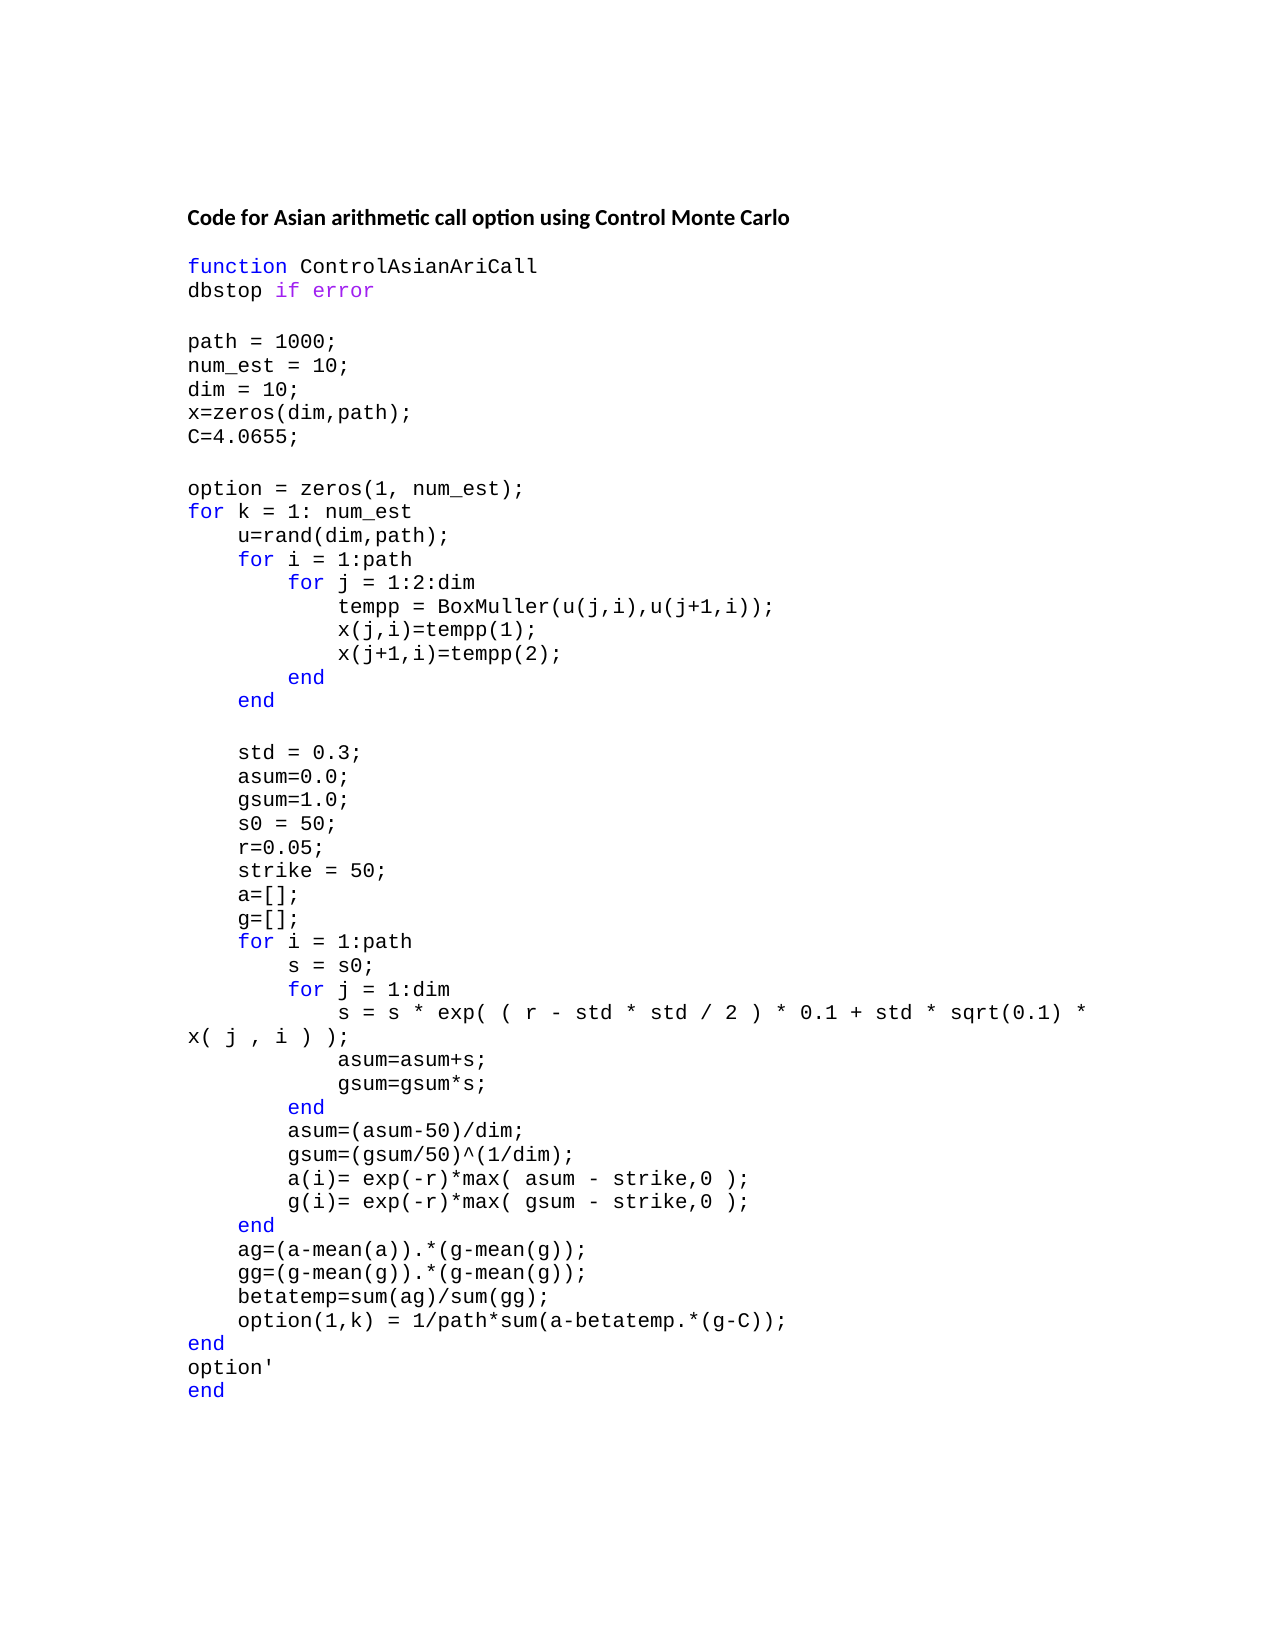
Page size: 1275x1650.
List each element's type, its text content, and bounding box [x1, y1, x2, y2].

text path = 1000; [187, 331, 1087, 355]
text option(1,k) = 1/path*sum(a-betatemp.*(g-C)); [187, 1309, 1087, 1333]
text for j = 1:dim [187, 978, 1087, 1002]
text dim = 10; [187, 379, 1087, 402]
text g=[]; [187, 908, 1087, 931]
text for i = 1:path [187, 548, 1087, 572]
text for i = 1:path [187, 931, 1087, 955]
text s = s * exp( ( r - std * std / 2 ) * 0.1 + std * sqrt(0.1) * x( j , i ) ); [187, 1002, 1087, 1049]
text tempp = BoxMuller(u(j,i),u(j+1,i)); [187, 596, 1087, 619]
text gg=(g-mean(g)).*(g-mean(g)); [187, 1262, 1087, 1286]
text x=zeros(dim,path); [187, 402, 1087, 426]
text g(i)= exp(-r)*max( gsum - strike,0 ); [187, 1191, 1087, 1215]
text end [187, 1381, 1087, 1404]
text gsum=gsum*s; [187, 1073, 1087, 1097]
text u=rand(dim,path); [187, 525, 1087, 548]
text r=0.05; [187, 837, 1087, 860]
text x(j,i)=tempp(1); [187, 619, 1087, 643]
text std = 0.3; [187, 742, 1087, 766]
text asum=asum+s; [187, 1049, 1087, 1073]
text s = s0; [187, 955, 1087, 978]
text for k = 1: num_est [187, 501, 1087, 525]
text gsum=1.0; [187, 789, 1087, 813]
text option' [187, 1357, 1087, 1381]
text end [187, 1215, 1087, 1239]
text end [187, 667, 1087, 690]
text end [187, 1097, 1087, 1120]
text a(i)= exp(-r)*max( asum - strike,0 ); [187, 1168, 1087, 1191]
text x(j+1,i)=tempp(2); [187, 643, 1087, 667]
text num_est = 10; [187, 355, 1087, 379]
text asum=0.0; [187, 766, 1087, 789]
text ag=(a-mean(a)).*(g-mean(g)); [187, 1239, 1087, 1262]
text option = zeros(1, num_est); [187, 478, 1087, 501]
text asum=(asum-50)/dim; [187, 1120, 1087, 1144]
text strike = 50; [187, 860, 1087, 884]
text C=4.0655; [187, 426, 1087, 449]
text for j = 1:2:dim [187, 572, 1087, 596]
text gsum=(gsum/50)^(1/dim); [187, 1144, 1087, 1168]
text function ControlAsianAriCall [187, 256, 1087, 280]
text end [187, 690, 1087, 714]
text betatemp=sum(ag)/sum(gg); [187, 1286, 1087, 1309]
text s0 = 50; [187, 813, 1087, 837]
text dbstop if error [187, 280, 1087, 303]
text a=[]; [187, 884, 1087, 908]
text Code for Asian arithmetic call option using Control Monte Carlo [187, 203, 1087, 231]
text end [187, 1333, 1087, 1357]
